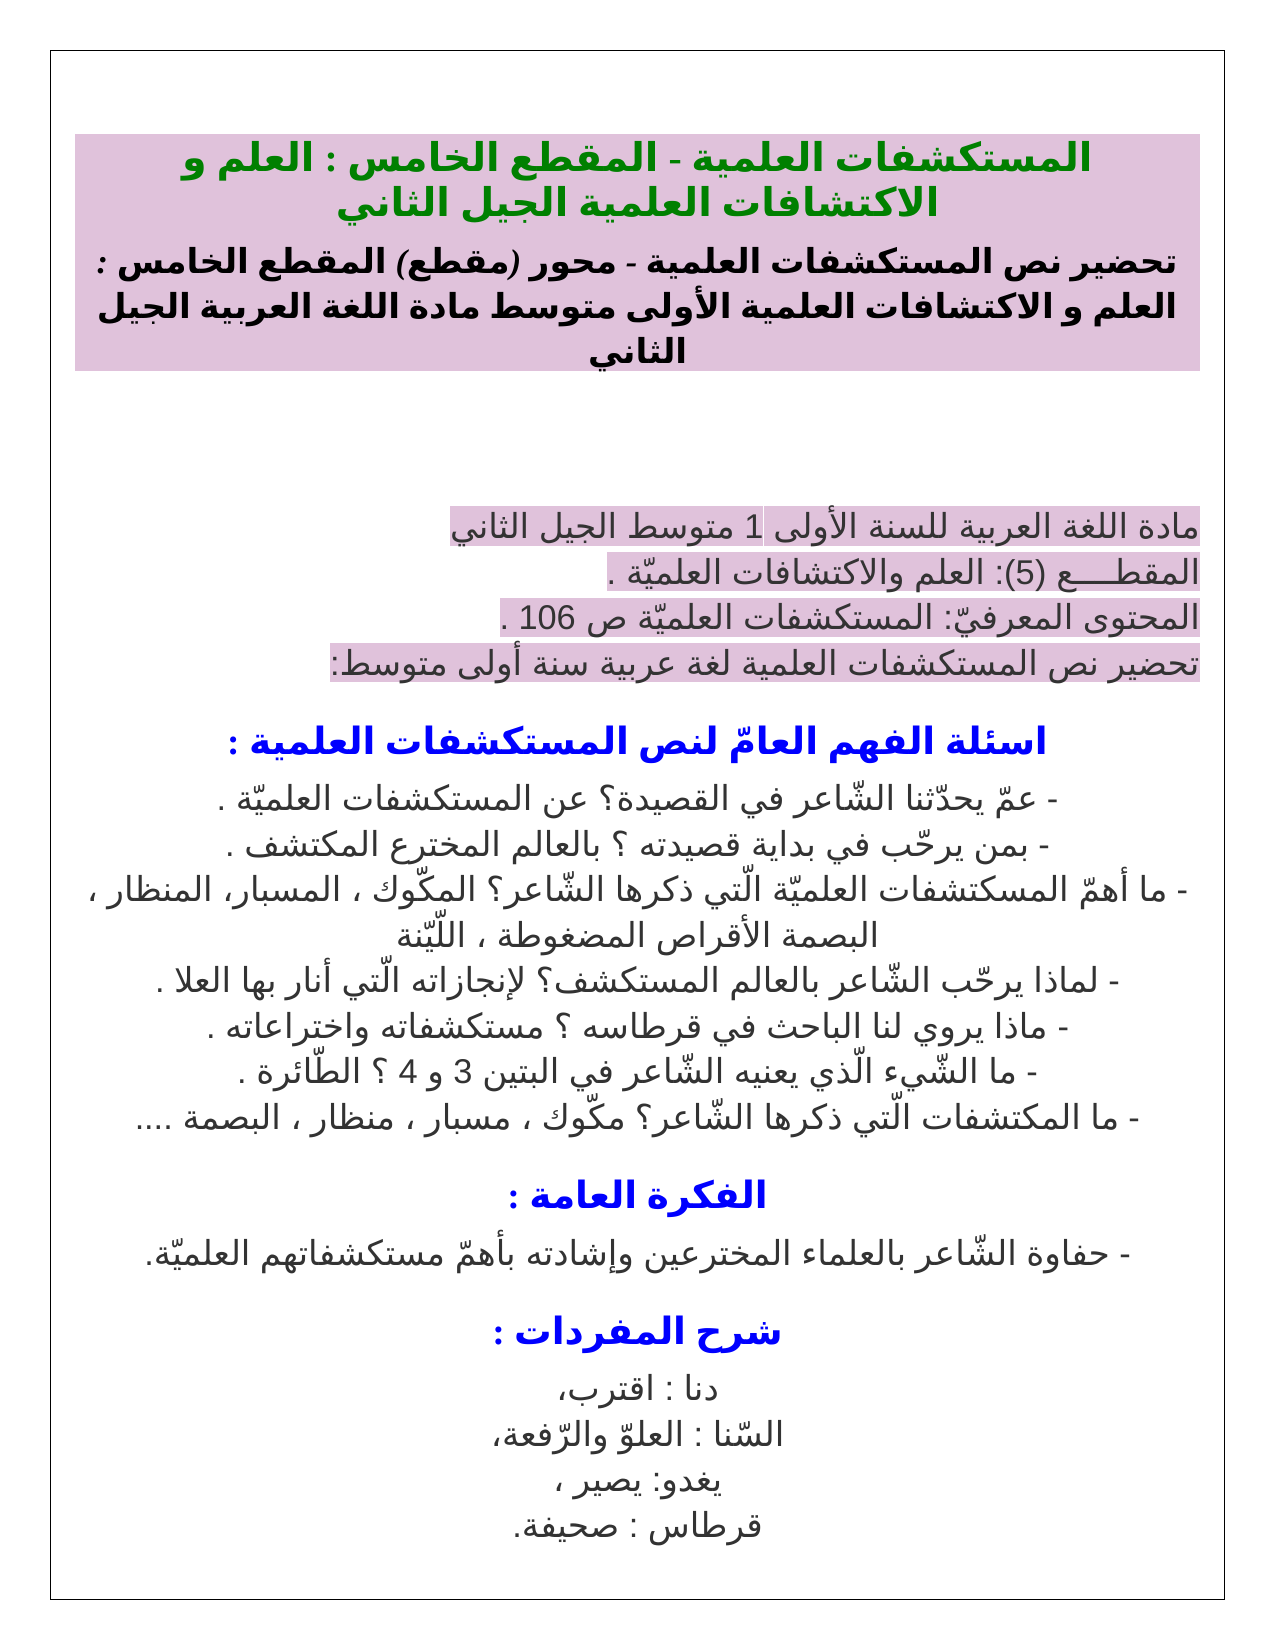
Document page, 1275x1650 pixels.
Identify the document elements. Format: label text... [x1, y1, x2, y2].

subtitle شرح المفردات : [75, 1309, 1200, 1352]
subtitle تحضير نص المستكشفات العلمية - محور (مقطع) المقطع الخامس : العلم و الاكتشافات العلمية الأولى متوسط مادة اللغة العربية الجيل الثاني [75, 241, 1200, 371]
subtitle الفكرة العامة : [75, 1174, 1200, 1217]
subtitle اسئلة الفهم العامّ لنص المستكشفات العلمية : [75, 720, 1200, 763]
text - حفاوة الشّاعر بالعلماء المخترعين وإشادته بأهمّ مستكشفاتهم العلميّة. [75, 1233, 1200, 1272]
subtitle المستكشفات العلمية - المقطع الخامس : العلم و الاكتشافات العلمية الجيل الثاني [75, 134, 1200, 225]
text مادة اللغة العربية للسنة الأولى 1 متوسط الجيل الثاني المقطــــع (5): العلم والاكتشافات العلميّة . المحتوى المعرفيّ: المستكشفات العلميّة ص 106 . تحضير نص المستكشفات العلمية لغة عربية سنة أولى متوسط: [75, 461, 1200, 682]
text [75, 1368, 1200, 1544]
text - عمّ يحدّثنا الشّاعر في القصيدة؟ عن المستكشفات العلميّة . - بمن يرحّب في بداية قصيدته ؟ بالعالم المخترع المكتشف . - ما أهمّ المسكتشفات العلميّة الّتي ذكرها الشّاعر؟ المكّوك ، المسبار، المنظار ، البصمة الأقراص المضغوطة ، اللّيّنة - لماذا يرحّب الشّاعر بالعالم المستكشف؟ لإنجازاته الّتي أنار بها العلا . - ماذا يروي لنا الباحث في قرطاسه ؟ مستكشفاته واختراعاته . - ما الشّيء الّذي يعنيه الشّاعر في البتين 3 و 4 ؟ الطّائرة . - ما المكتشفات الّتي ذكرها الشّاعر؟ مكّوك ، مسبار ، منظار ، البصمة .... [75, 778, 1200, 1137]
